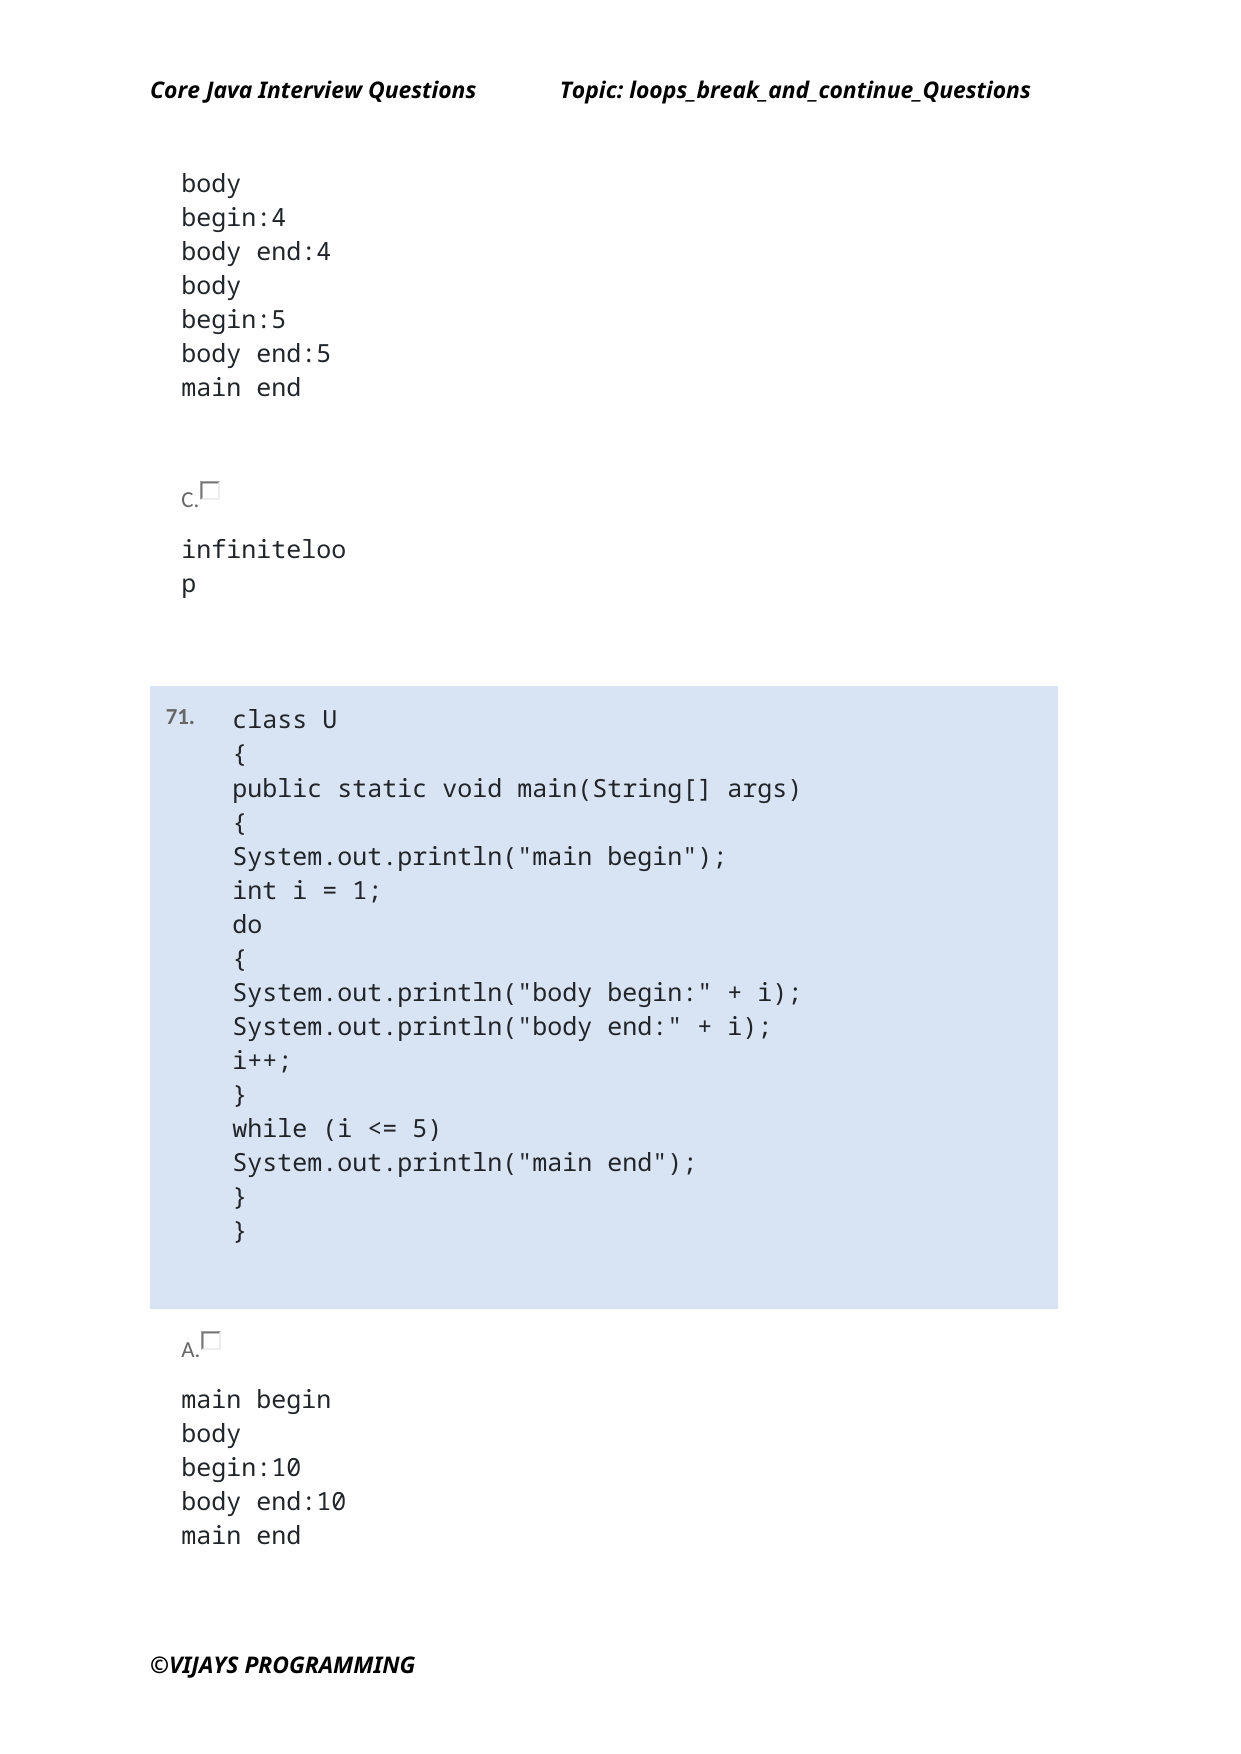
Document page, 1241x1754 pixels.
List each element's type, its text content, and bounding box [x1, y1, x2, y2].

table_cell [150, 1310, 1090, 1602]
table_cell [150, 150, 1090, 686]
table_header 71. [150, 686, 216, 1309]
table_header class U { public static void main(String[] args) { System.out.println("main begin"); int i = 1; do { System.out.println("body begin:" + i); System.out.println("body end:" + i); i++; } while (i <= 5) System.out.println("main end"); } } [216, 686, 1058, 1309]
